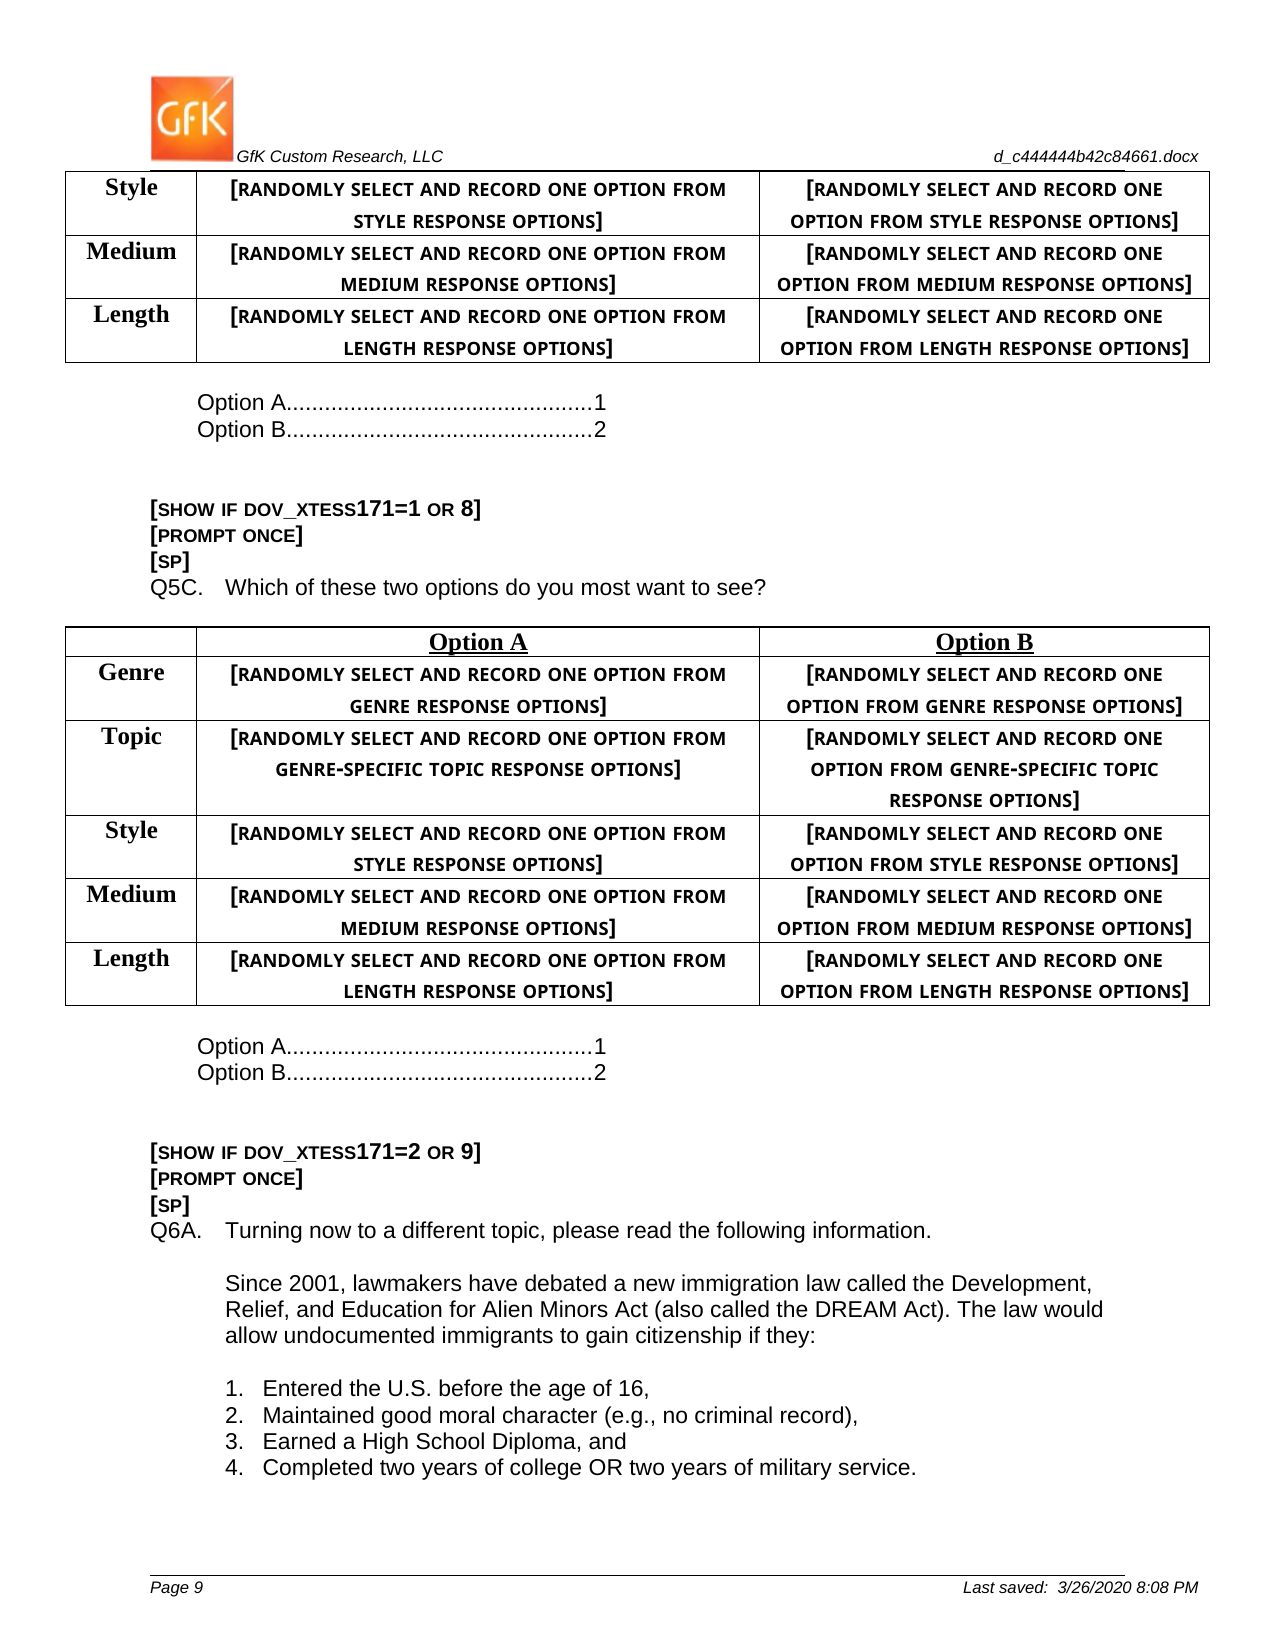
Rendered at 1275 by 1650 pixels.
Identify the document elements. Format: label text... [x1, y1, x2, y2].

table_cell [randomly select and record one option from medium response options] [197, 879, 759, 942]
text Option B 2 [197, 416, 1050, 442]
table_cell Medium [66, 236, 196, 298]
text 1. Entered the U.S. before the age of 16, [225, 1375, 1125, 1402]
table_cell [randomly select and record one option from medium response options] [197, 236, 759, 298]
text [sp] [150, 547, 1125, 574]
table_cell [randomly select and record one option from length response options] [760, 299, 1209, 362]
text Option B 2 [197, 1059, 1050, 1085]
table_header Option A [197, 628, 759, 656]
table_cell Style [66, 816, 196, 878]
text Option A 1 [197, 389, 1050, 416]
table_cell [randomly select and record one option from genre response options] [197, 657, 759, 720]
table_cell [randomly select and record one option from length response options] [197, 299, 759, 362]
text Q6A. Turning now to a different topic, please read the following information. [150, 1217, 1125, 1243]
table_cell [randomly select and record one option from genre-specific topic response options] [197, 721, 759, 814]
text 3. Earned a High School Diploma, and [225, 1428, 1125, 1454]
table_cell Genre [66, 657, 196, 720]
table_cell [randomly select and record one option from length response options] [197, 943, 759, 1005]
table_cell [randomly select and record one option from style response options] [760, 172, 1209, 235]
text 4. Completed two years of college OR two years of military service. [225, 1454, 1125, 1481]
table_cell [randomly select and record one option from medium response options] [760, 236, 1209, 298]
table_cell [randomly select and record one option from style response options] [197, 172, 759, 235]
table_cell Topic [66, 721, 196, 814]
text Since 2001, lawmakers have debated a new immigration law called the Development, Relief, and Education for Alien Minors Act (also called the DREAM Act). The law would allow undocumented immigrants to gain citizenship if they: [225, 1270, 1125, 1349]
table_header Option B [760, 628, 1209, 656]
table_cell [randomly select and record one option from length response options] [760, 943, 1209, 1005]
text [prompt once] [150, 1164, 1125, 1191]
table_cell [randomly select and record one option from style response options] [197, 816, 759, 878]
table_cell [randomly select and record one option from genre response options] [760, 657, 1209, 720]
text Q5C. Which of these two options do you most want to see? [150, 574, 1125, 600]
table_cell Style [66, 172, 196, 235]
table_cell [randomly select and record one option from medium response options] [760, 879, 1209, 942]
table_cell Length [66, 299, 196, 362]
text [sp] [150, 1191, 1125, 1217]
text [prompt once] [150, 521, 1125, 547]
text 2. Maintained good moral character (e.g., no criminal record), [225, 1402, 1125, 1428]
text Option A 1 [197, 1033, 1050, 1059]
table_cell Length [66, 943, 196, 1005]
table_cell [randomly select and record one option from genre-specific topic response options] [760, 721, 1209, 814]
text [show if dov_xtess171=2 or 9] [150, 1138, 1125, 1164]
text [show if dov_xtess171=1 or 8] [150, 495, 1125, 521]
table_header [66, 628, 196, 656]
picture [150, 75, 237, 163]
table_cell Medium [66, 879, 196, 942]
table_cell [randomly select and record one option from style response options] [760, 816, 1209, 878]
